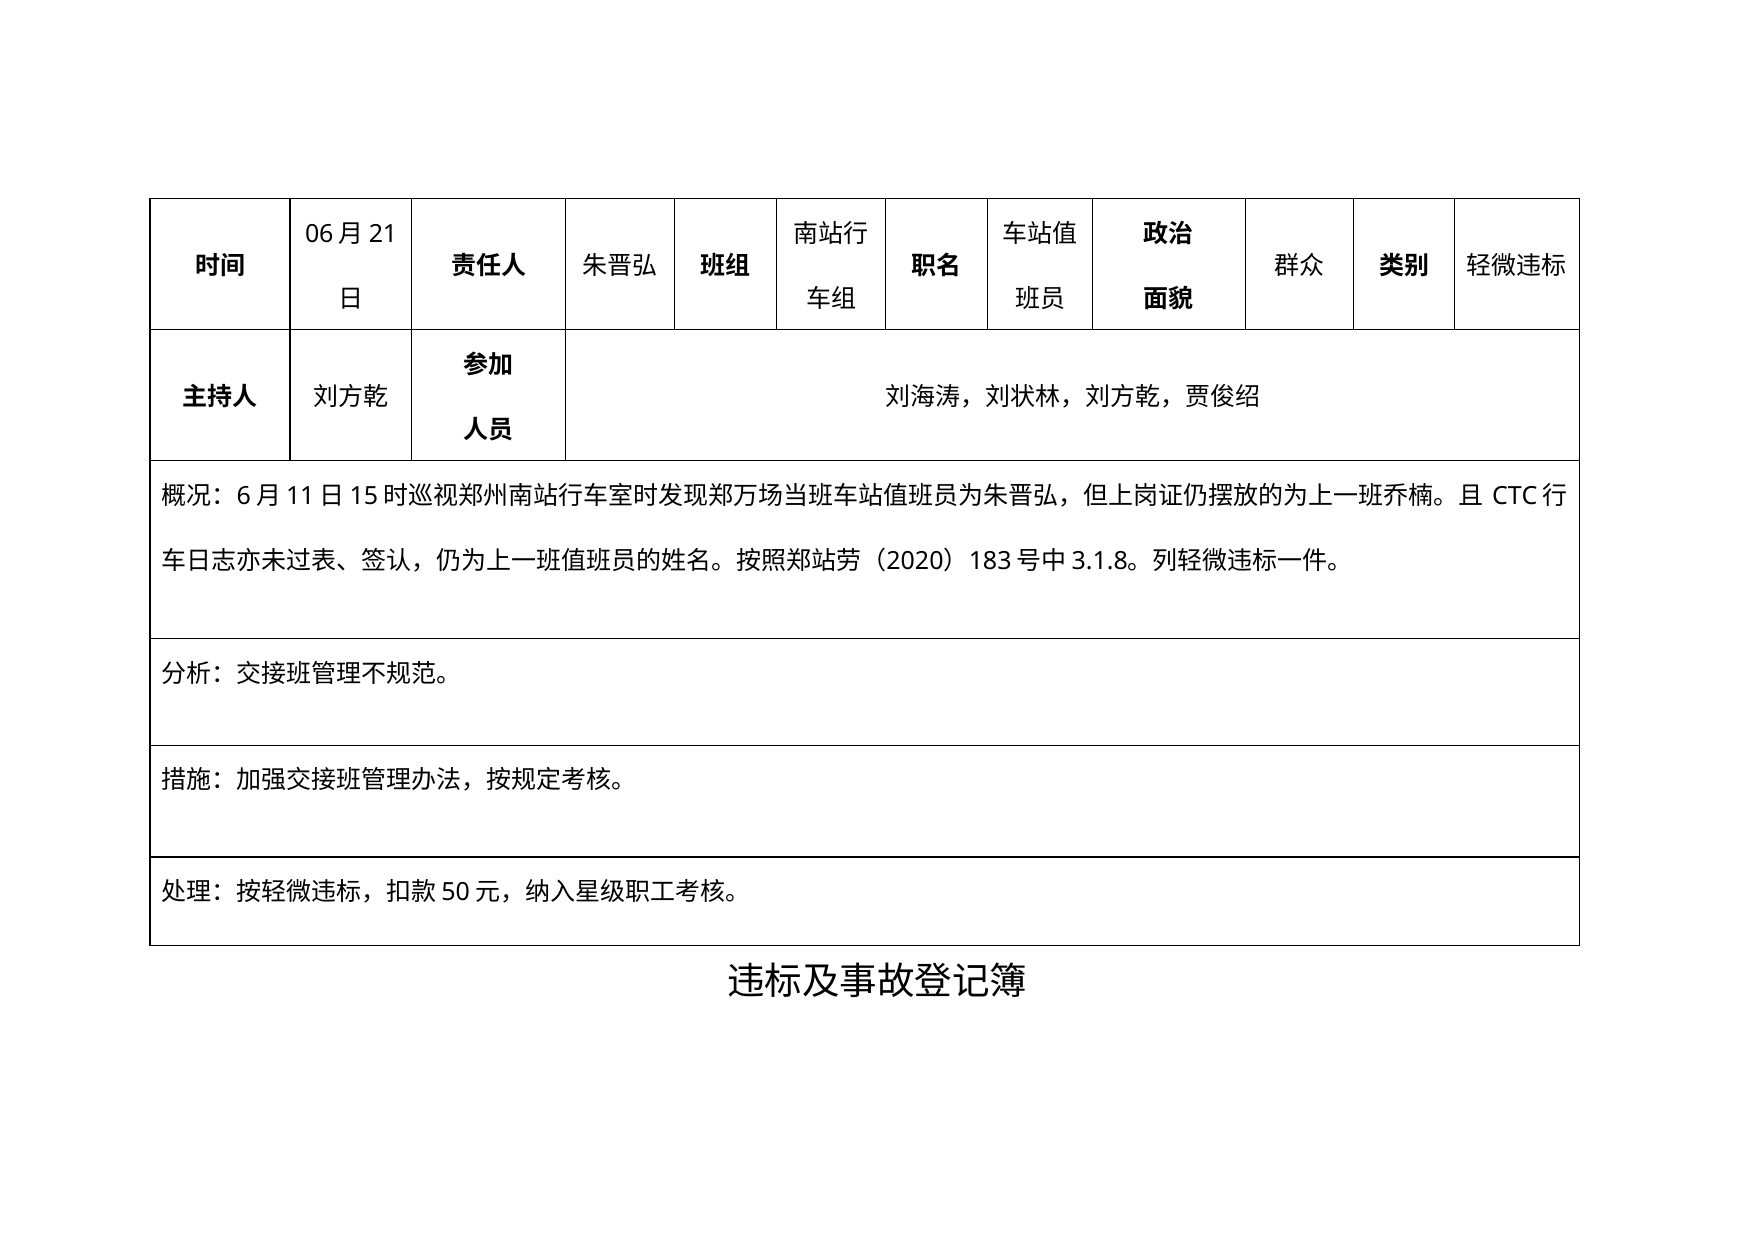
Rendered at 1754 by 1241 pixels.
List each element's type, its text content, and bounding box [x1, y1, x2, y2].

table_header 责任人 [412, 199, 565, 329]
table_cell 刘方乾 [291, 330, 411, 460]
table_cell 概况：6月11日15时巡视郑州南站行车室时发现郑万场当班车站值班员为朱晋弘，但上岗证仍摆放的为上一班乔楠。且CTC行车日志亦未过表、签认，仍为上一班值班员的姓名。按照郑站劳（2020）183号中3.1.8。列轻微违标一件。 [151, 461, 1579, 638]
table_header 朱晋弘 [566, 199, 674, 329]
table_header 职名 [886, 199, 987, 329]
table_cell 措施：加强交接班管理办法，按规定考核。 [151, 746, 1579, 856]
text 违标及事故登记簿 [150, 946, 1604, 1011]
table_cell 处理：按轻微违标，扣款50元，纳入星级职工考核。 [151, 858, 1579, 944]
table_header 群众 [1246, 199, 1353, 329]
table_cell 参加 人员 [412, 330, 565, 460]
table_header 06月21日 [291, 199, 411, 329]
table_header 政治 面貌 [1093, 199, 1245, 329]
table_header 时间 [151, 199, 289, 329]
table_header 车站值班员 [988, 199, 1092, 329]
table_cell 刘海涛，刘状林，刘方乾，贾俊绍 [566, 330, 1579, 460]
table_header 轻微违标 [1455, 199, 1579, 329]
table_cell 主持人 [151, 330, 289, 460]
table_header 南站行车组 [777, 199, 885, 329]
table_cell 分析：交接班管理不规范。 [151, 639, 1579, 744]
table_header 类别 [1354, 199, 1454, 329]
table_header 班组 [675, 199, 776, 329]
